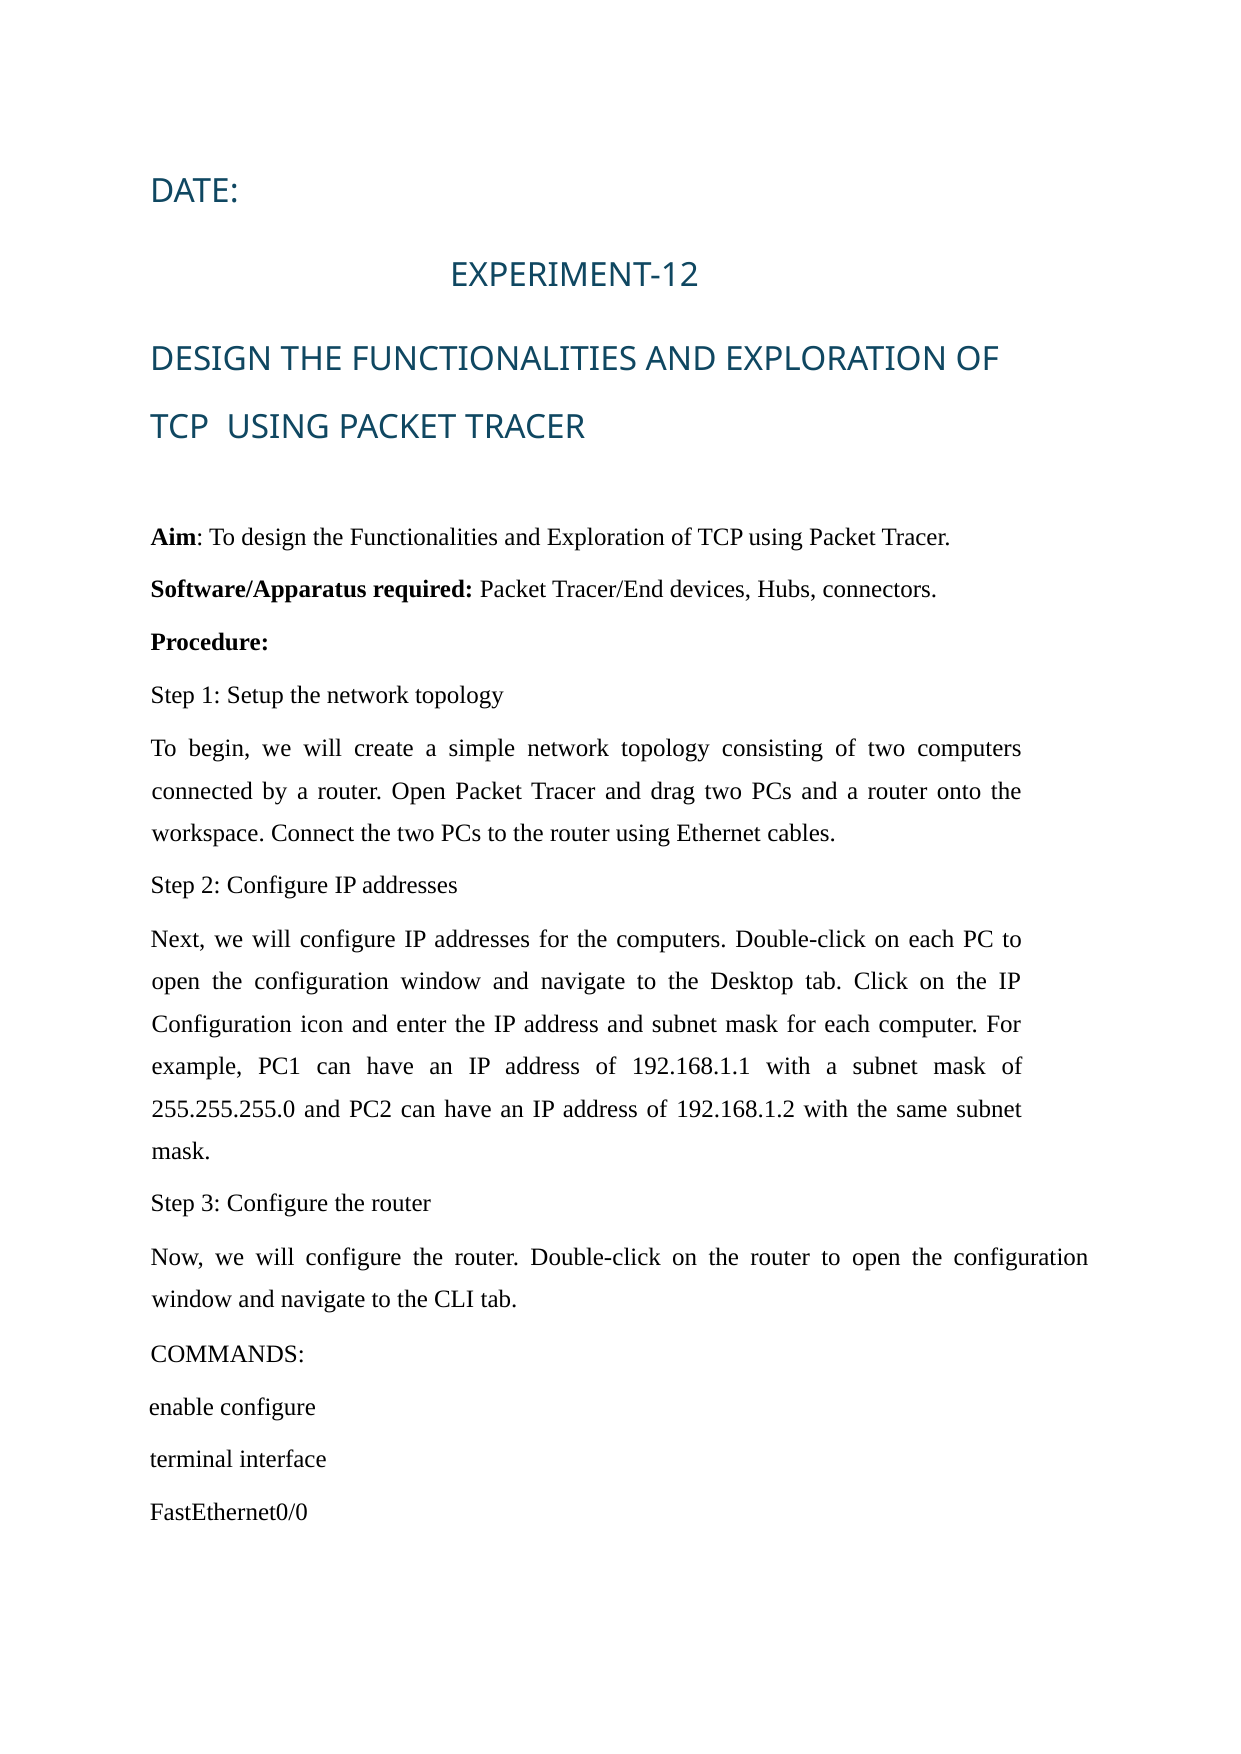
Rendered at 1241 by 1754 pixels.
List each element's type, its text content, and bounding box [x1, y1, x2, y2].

text Step 2: Configure IP addresses [150, 871, 1089, 899]
text Software/Apparatus required: Packet Tracer/End devices, Hubs, connectors. [150, 574, 1089, 603]
text Now, we will configure the router. Double-click on the router to open the configuration window and navigate to the CLI tab. [150, 1242, 1089, 1313]
subtitle DESIGN THE FUNCTIONALITIES AND EXPLORATION OF TCP USING PACKET TRACER [150, 335, 1038, 448]
text Step 1: Setup the network topology [150, 680, 1089, 709]
subtitle DATE: [150, 167, 1038, 212]
text Next, we will configure IP addresses for the computers. Double-click on each PC to open the configuration window and navigate to the Desktop tab. Click on the IP Configuration icon and enter the IP address and subnet mask for each computer. For example, PC1 can have an IP address of 192.168.1.1 with a subnet mask of 255.255.255.0 and PC2 can have an IP address of 192.168.1.2 with the same subnet mask. [150, 924, 1023, 1165]
text Step 3: Configure the router [150, 1188, 1089, 1217]
text Aim: To design the Functionalities and Exploration of TCP using Packet Tracer. [150, 522, 1089, 551]
text To begin, we will create a simple network topology consisting of two computers connected by a router. Open Packet Tracer and drag two PCs and a router onto the workspace. Connect the two PCs to the router using Ethernet cables. [150, 733, 1022, 847]
text enable configure terminal interface FastEthernet0/0 [148, 1392, 339, 1526]
text COMMANDS: [150, 1339, 1089, 1367]
text Procedure: [150, 627, 1090, 656]
subtitle EXPERIMENT-12 [150, 251, 1038, 296]
